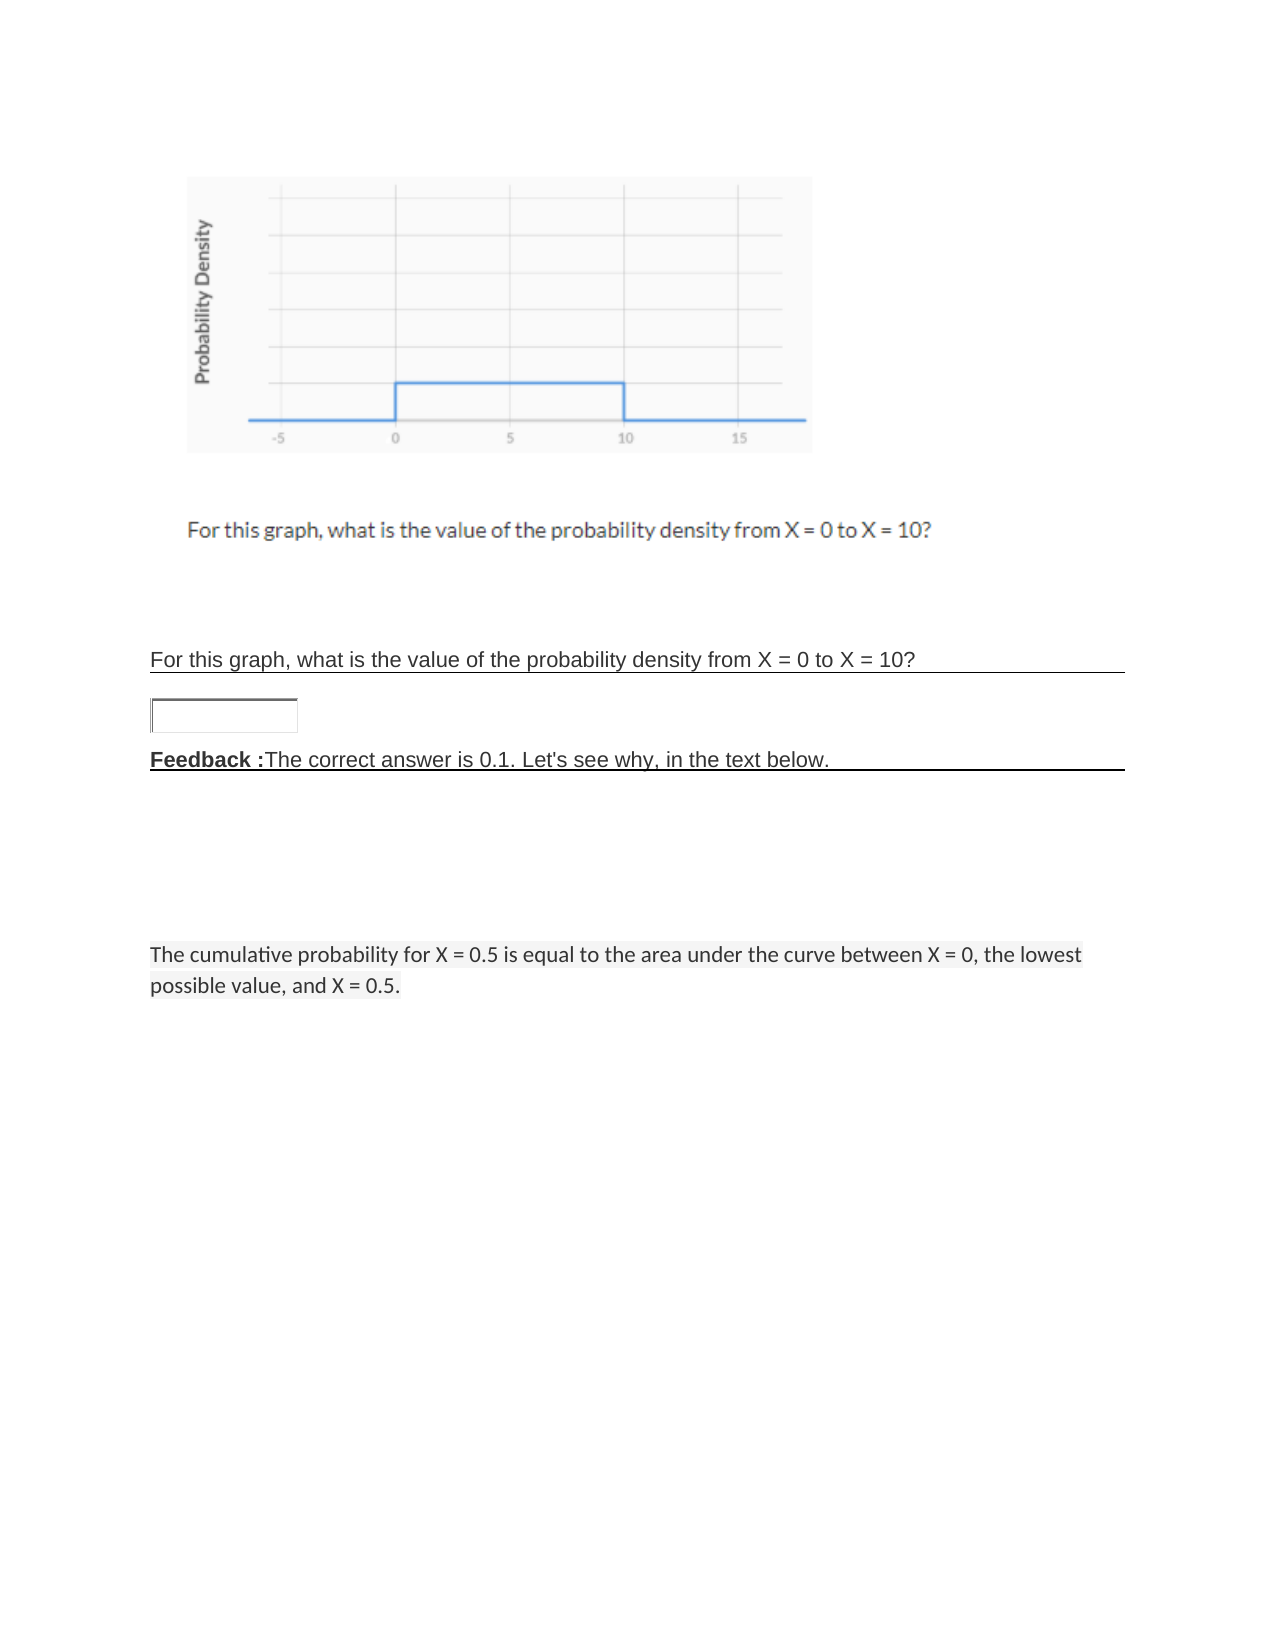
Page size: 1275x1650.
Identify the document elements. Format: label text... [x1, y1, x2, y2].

text For this graph, what is the value of the probability density from X = 0 to X = 10? [150, 587, 1125, 672]
text The cumulative probability for X = 0.5 is equal to the area under the curve between X = 0, the lowest possible value, and X = 0.5. [150, 941, 1125, 999]
picture [150, 150, 972, 563]
text Feedback :The correct answer is 0.1. Let's see why, in the text below. [150, 735, 1125, 769]
